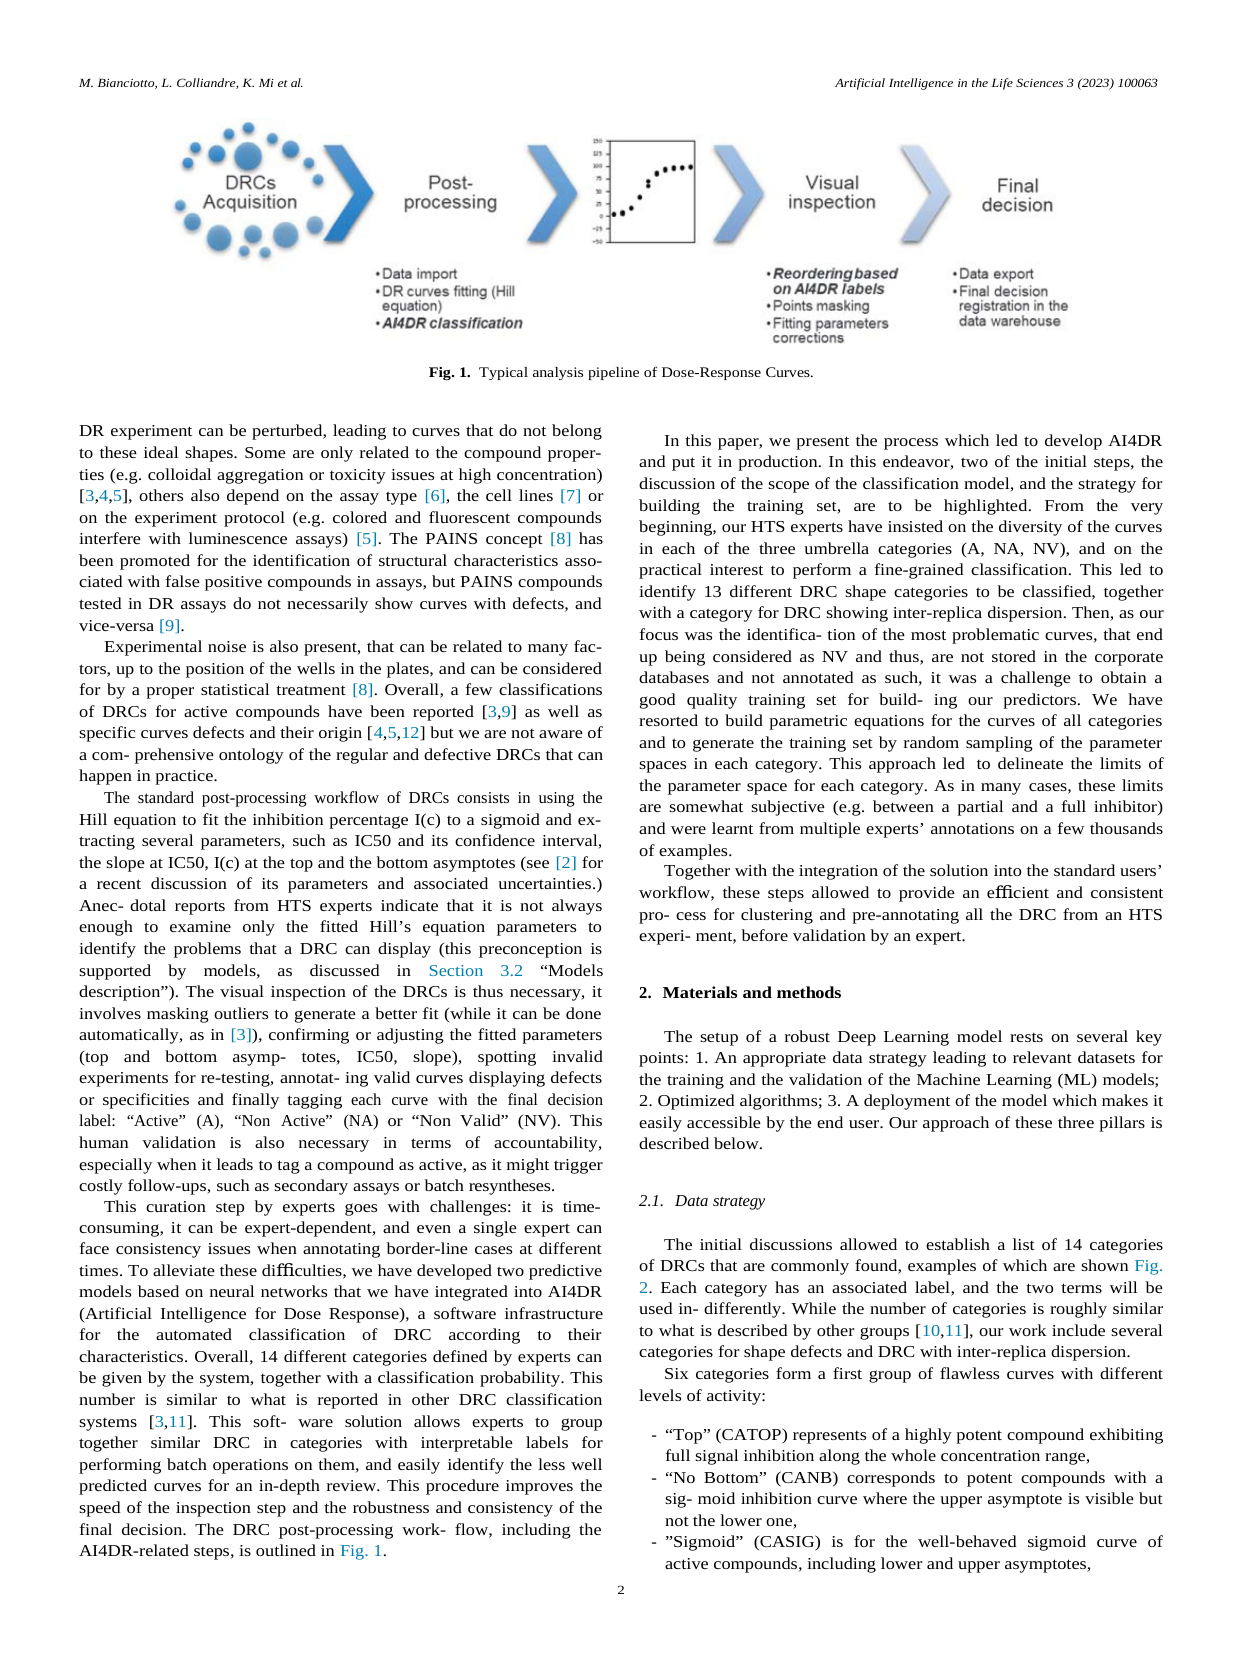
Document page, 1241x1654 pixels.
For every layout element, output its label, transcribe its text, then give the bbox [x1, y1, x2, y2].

picture [160, 619, 164, 633]
text Six categories form a first group of flawless curves with different levels of activity: [639, 1364, 1163, 1404]
picture [561, 489, 565, 503]
text Together with the integration of the solution into the standard users’ [664, 862, 1176, 880]
list “No Bottom” (CANB) corresponds to potent compounds with a sig- moid inhibition curve where the upper asymptote is visible but not the lower one, [651, 1468, 1163, 1530]
text The standard post-processing workflow of DRCs consists in using the Hill equation to fit the inhibition percentage I(c) to a sigmoid and ex- tracting several parameters, such as IC50 and its confidence interval, the slope at IC50, I(c) at the top and the bottom asymptotes (see [2] for a recent discussion of its parameters and associated uncertainties.) Anec- dotal reports from HTS experts indicate that it is not always enough to examine only the fitted Hill’s equation parameters to identify the problems that a DRC can display (this preconception is supported by models, as discussed in Section 3.2 “Models description”). The visual inspection of the DRCs is thus necessary, it involves masking outliers to generate a better fit (while it can be done automatically, as in [3]), confirming or adjusting the fitted parameters (top and bottom asymp- totes, IC50, slope), spotting invalid experiments for re-testing, annotat- ing valid curves displaying defects or specificities and finally tagging each curve with the final decision label: “Active” (A), “Non Active” (NA) or “Non Valid” (NV). This human validation is also necessary in terms of accountability, especially when it leads to tag a compound as active, as it might trigger costly follow-ups, such as secondary assays or batch resyntheses. [79, 788, 603, 1195]
picture [373, 729, 379, 736]
text Fig. 1. Typical analysis pipeline of Dose-Response Curves. [67, 364, 1176, 381]
picture [363, 533, 370, 539]
list ”Sigmoid” (CASIG) is for the well-behaved sigmoid curve of active compounds, including lower and upper asymptotes, [651, 1532, 1163, 1573]
picture [113, 490, 120, 496]
picture [551, 532, 555, 546]
list “Top” (CATOP) represents of a highly potent compound exhibiting full signal inhibition along the whole concentration range, [651, 1424, 1163, 1465]
text workflow, these steps allowed to provide an eﬃcient and consistent pro- cess for clustering and pre-annotating all the DRC from an HTS experi- ment, before validation by an expert. [639, 883, 1163, 945]
picture [170, 118, 1072, 344]
text In this paper, we present the process which led to develop AI4DR and put it in production. In this endeavor, two of the initial steps, the discussion of the scope of the classification model, and the strategy for building the training set, are to be highlighted. From the very beginning, our HTS experts have insisted on the diversity of the curves in each of the three umbrella categories (A, NA, NV), and on the practical interest to perform a fine-grained classification. This led to identify 13 different DRC shape categories to be classified, together with a category for DRC showing inter-replica dispersion. Then, as our focus was the identifica- tion of the most problematic curves, that end up being considered as NV and thus, are not stored in the corporate databases and not annotated as such, it was a challenge to obtain a good quality training set for build- ing our predictors. We have resorted to build parametric equations for the curves of all categories and to generate the training set by random sampling of the parameter spaces in each category. This approach led to delineate the limits of the parameter space for each category. As in many cases, these limits are somewhat subjective (e.g. between a partial and a full inhibitor) and were learnt from multiple experts’ annotations on a few thousands of examples. [639, 431, 1163, 859]
text Experimental noise is also present, that can be related to many fac- tors, up to the position of the wells in the plates, and can be considered for by a proper statistical treatment [8]. Overall, a few classifications of DRCs for active compounds have been reported [3,9] as well as specific curves defects and their origin [4,5,12] but we are not aware of a com- prehensive ontology of the regular and defective DRCs that can happen in practice. [79, 637, 603, 785]
text consuming, it can be expert-dependent, and even a single expert can face consistency issues when annotating border-line cases at different times. To alleviate these diﬃculties, we have developed two predictive models based on neural networks that we have integrated into AI4DR (Artificial Intelligence for Dose Response), a software infrastructure for the automated classification of DRC according to their characteristics. Overall, 14 different categories defined by experts can be given by the system, together with a classification probability. This number is similar to what is reported in other DRC classification systems [3,11]. This soft- ware solution allows experts to group together similar DRC in categories with interpretable labels for performing batch operations on them, and easily identify the less well predicted curves for an in-depth review. This procedure improves the speed of the inspection step and the robustness and consistency of the final decision. The DRC post-processing work- flow, including the AI4DR-related steps, is outlined in Fig. 1. [79, 1217, 603, 1560]
picture [567, 490, 575, 501]
subtitle Materials and methods [639, 983, 1176, 1002]
text This curation step by experts goes with challenges: it is time- [104, 1197, 607, 1216]
picture [388, 727, 395, 735]
text The setup of a robust Deep Learning model rests on several key points: 1. An appropriate data strategy leading to relevant datasets for the training and the validation of the Machine Learning (ML) models; [639, 1026, 1163, 1089]
text 2. Optimized algorithms; 3. A deployment of the model which makes it easily accessible by the end user. Our approach of these three pillars is described below. [639, 1091, 1163, 1153]
text DR experiment can be perturbed, leading to curves that do not belong to these ideal shapes. Some are only related to the compound proper- ties (e.g. colloidal aggregation or toxicity issues at high concentration) [3,4,5], others also depend on the assay type [6], the cell lines [7] or on the experiment protocol (e.g. colored and fluorescent compounds interfere with luminescence assays) [5]. The PAINS concept [8] has been promoted for the identification of structural characteristics asso- ciated with false positive compounds in assays, but PAINS compounds tested in DR assays do not necessarily show curves with defects, and vice-versa [9]. [79, 421, 603, 634]
picture [341, 1545, 350, 1554]
text The initial discussions allowed to establish a list of 14 categories of DRCs that are commonly found, examples of which are shown Fig. 2. Each category has an associated label, and the two terms will be used in- differently. While the number of categories is roughly similar to what is described by other groups [10,11], our work include several categories for shape defects and DRC with inter-replica dispersion. [639, 1234, 1163, 1361]
list Data strategy [639, 1191, 1176, 1210]
